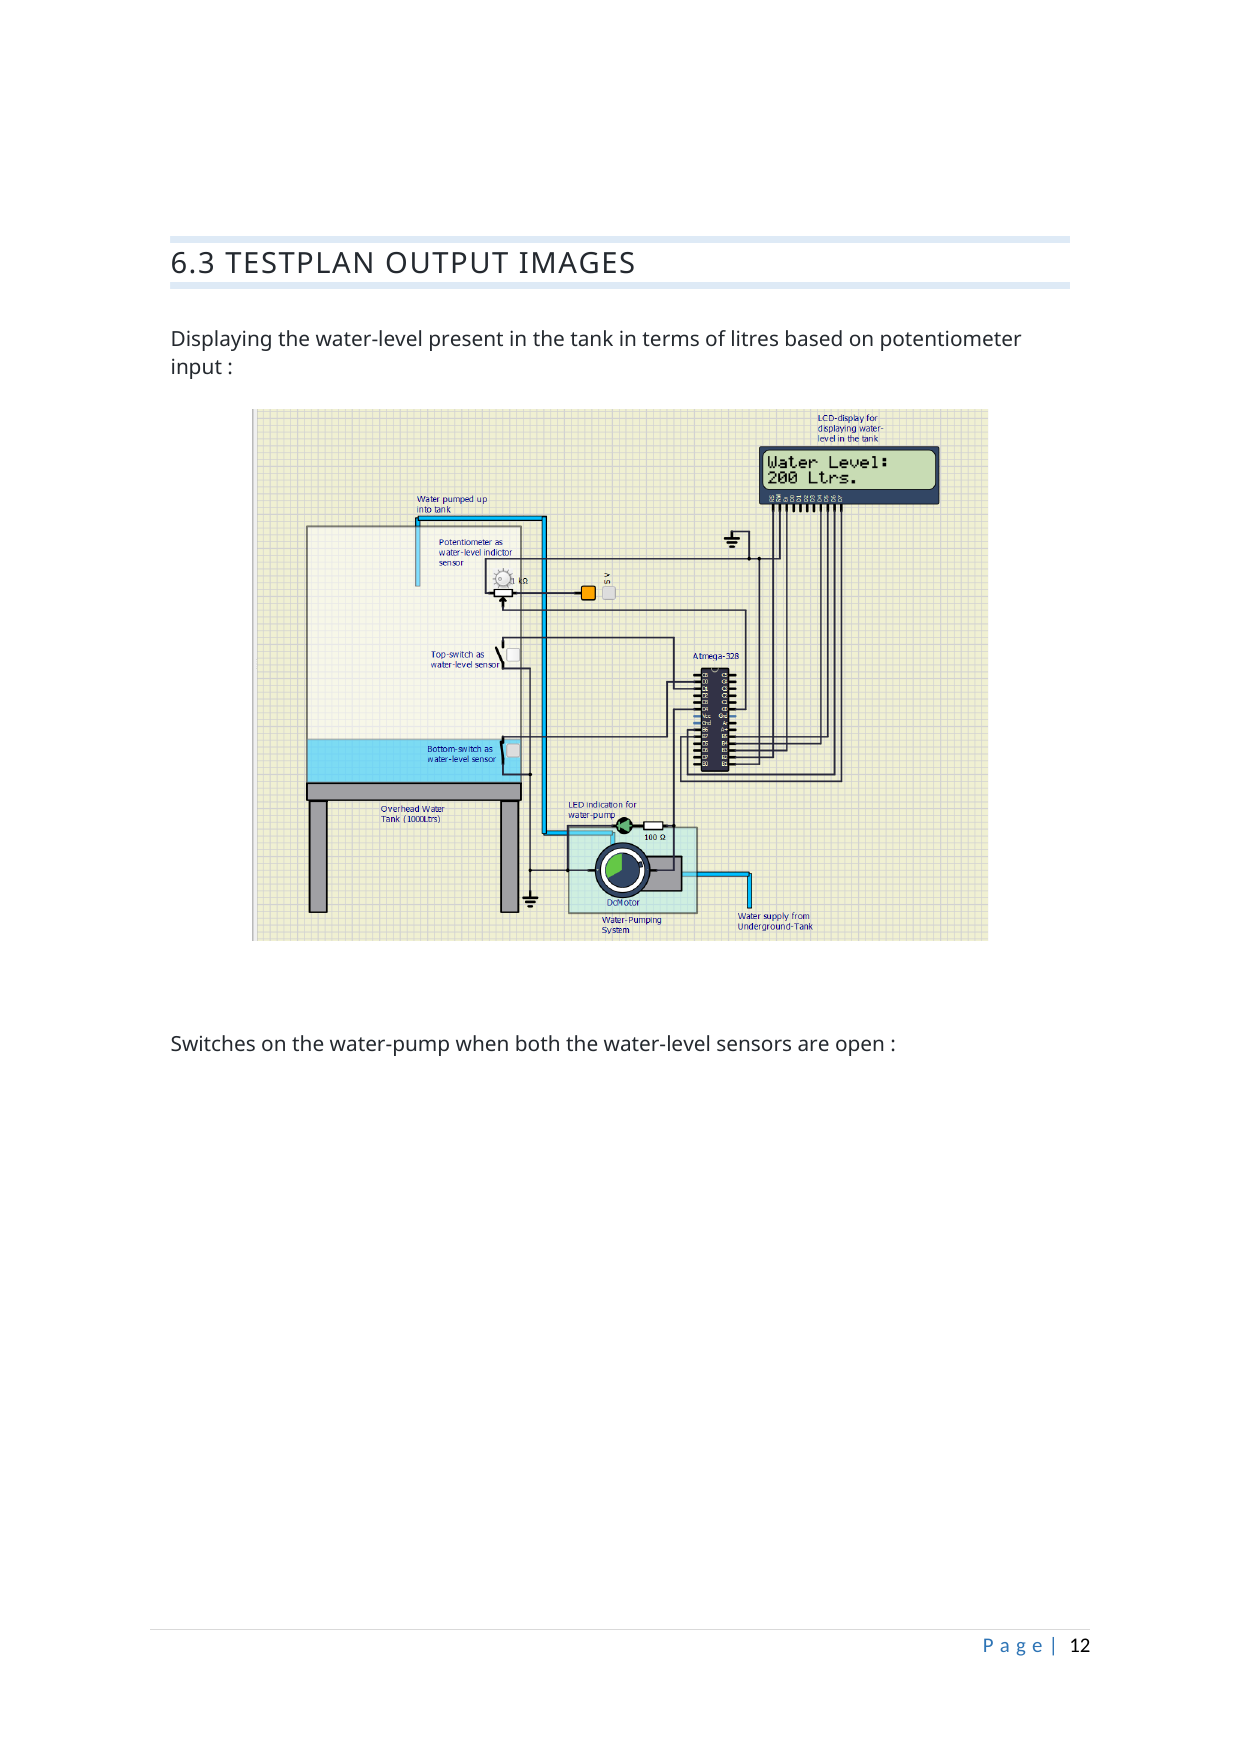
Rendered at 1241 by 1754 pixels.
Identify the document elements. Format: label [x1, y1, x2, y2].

picture [252, 409, 989, 941]
table_cell [150, 150, 1090, 1096]
